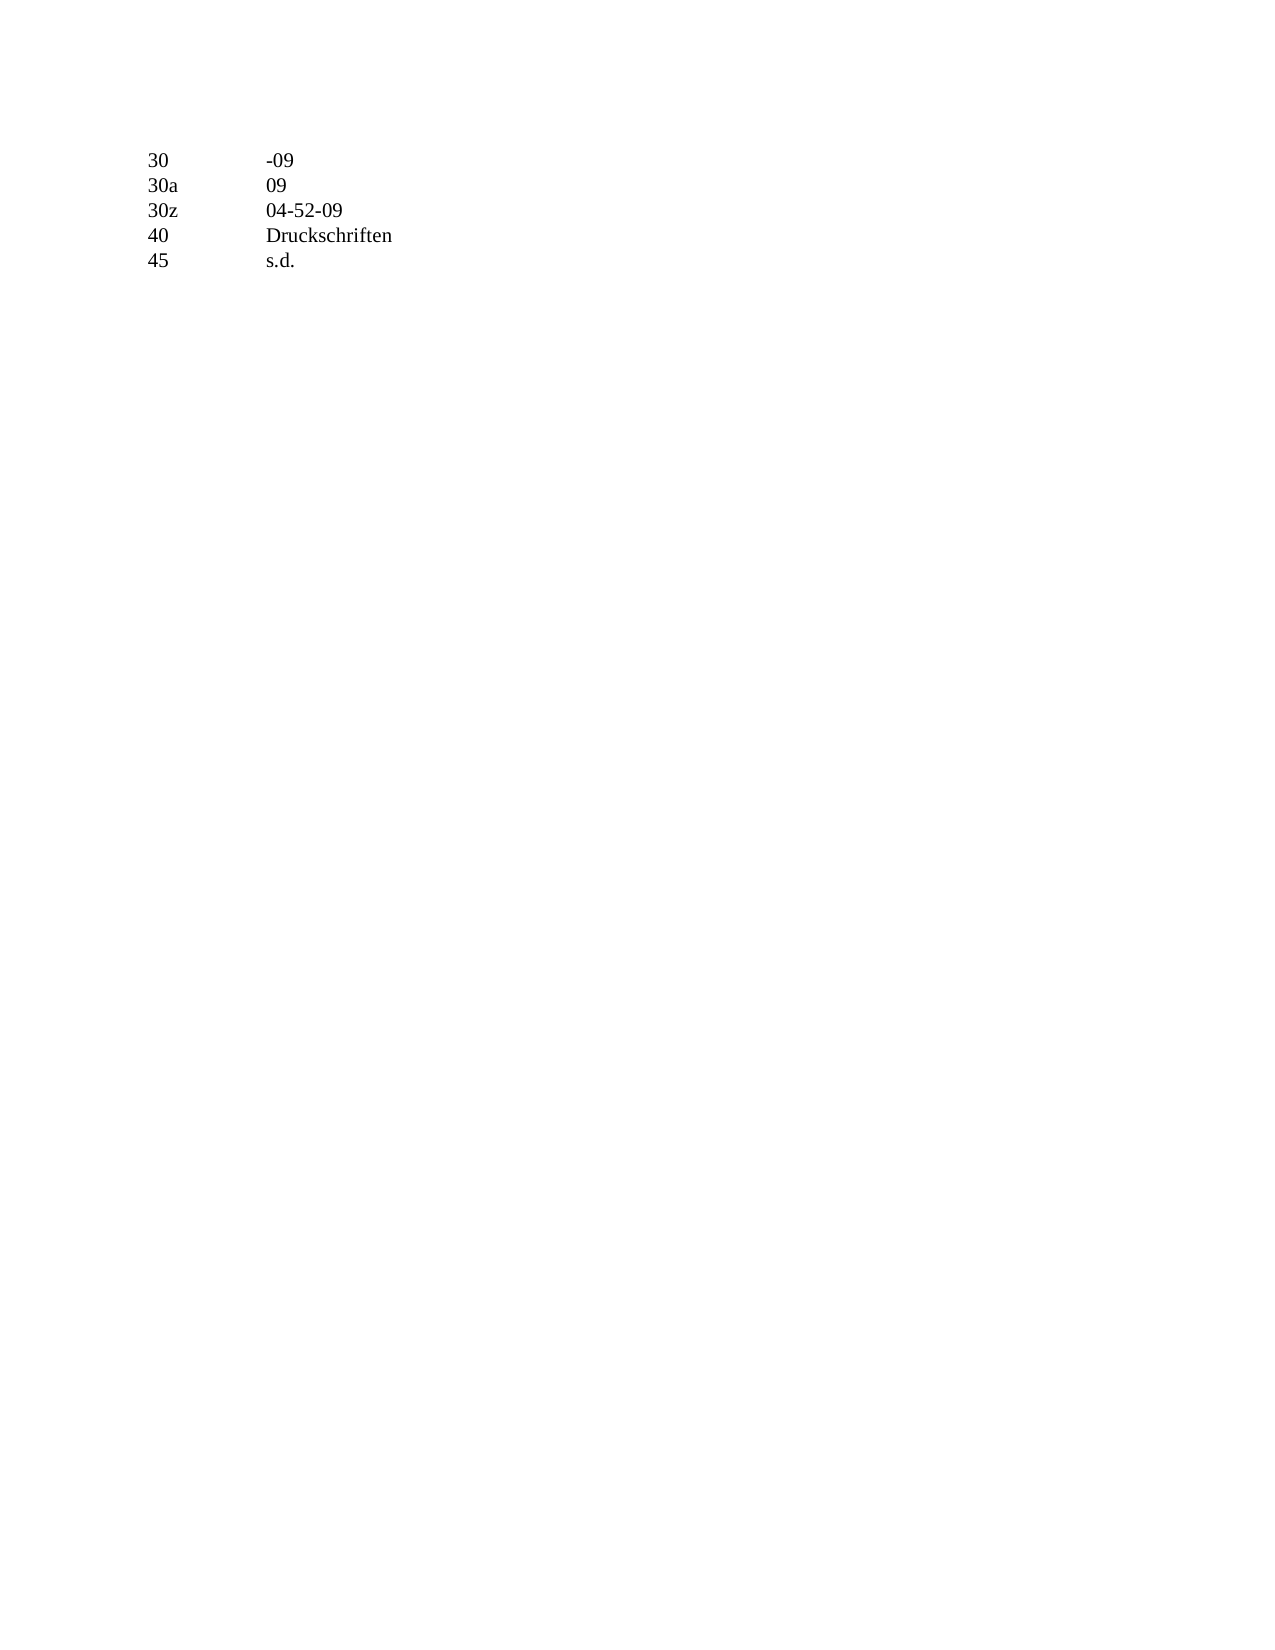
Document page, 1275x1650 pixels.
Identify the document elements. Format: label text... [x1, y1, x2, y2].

text 45 s.d. [148, 248, 1127, 273]
text 30z 04-52-09 [148, 198, 1127, 223]
text 30a 09 [148, 173, 1127, 198]
text 40 s[Druckschriften]s [148, 223, 1127, 248]
text 30 -09 [148, 148, 1127, 173]
